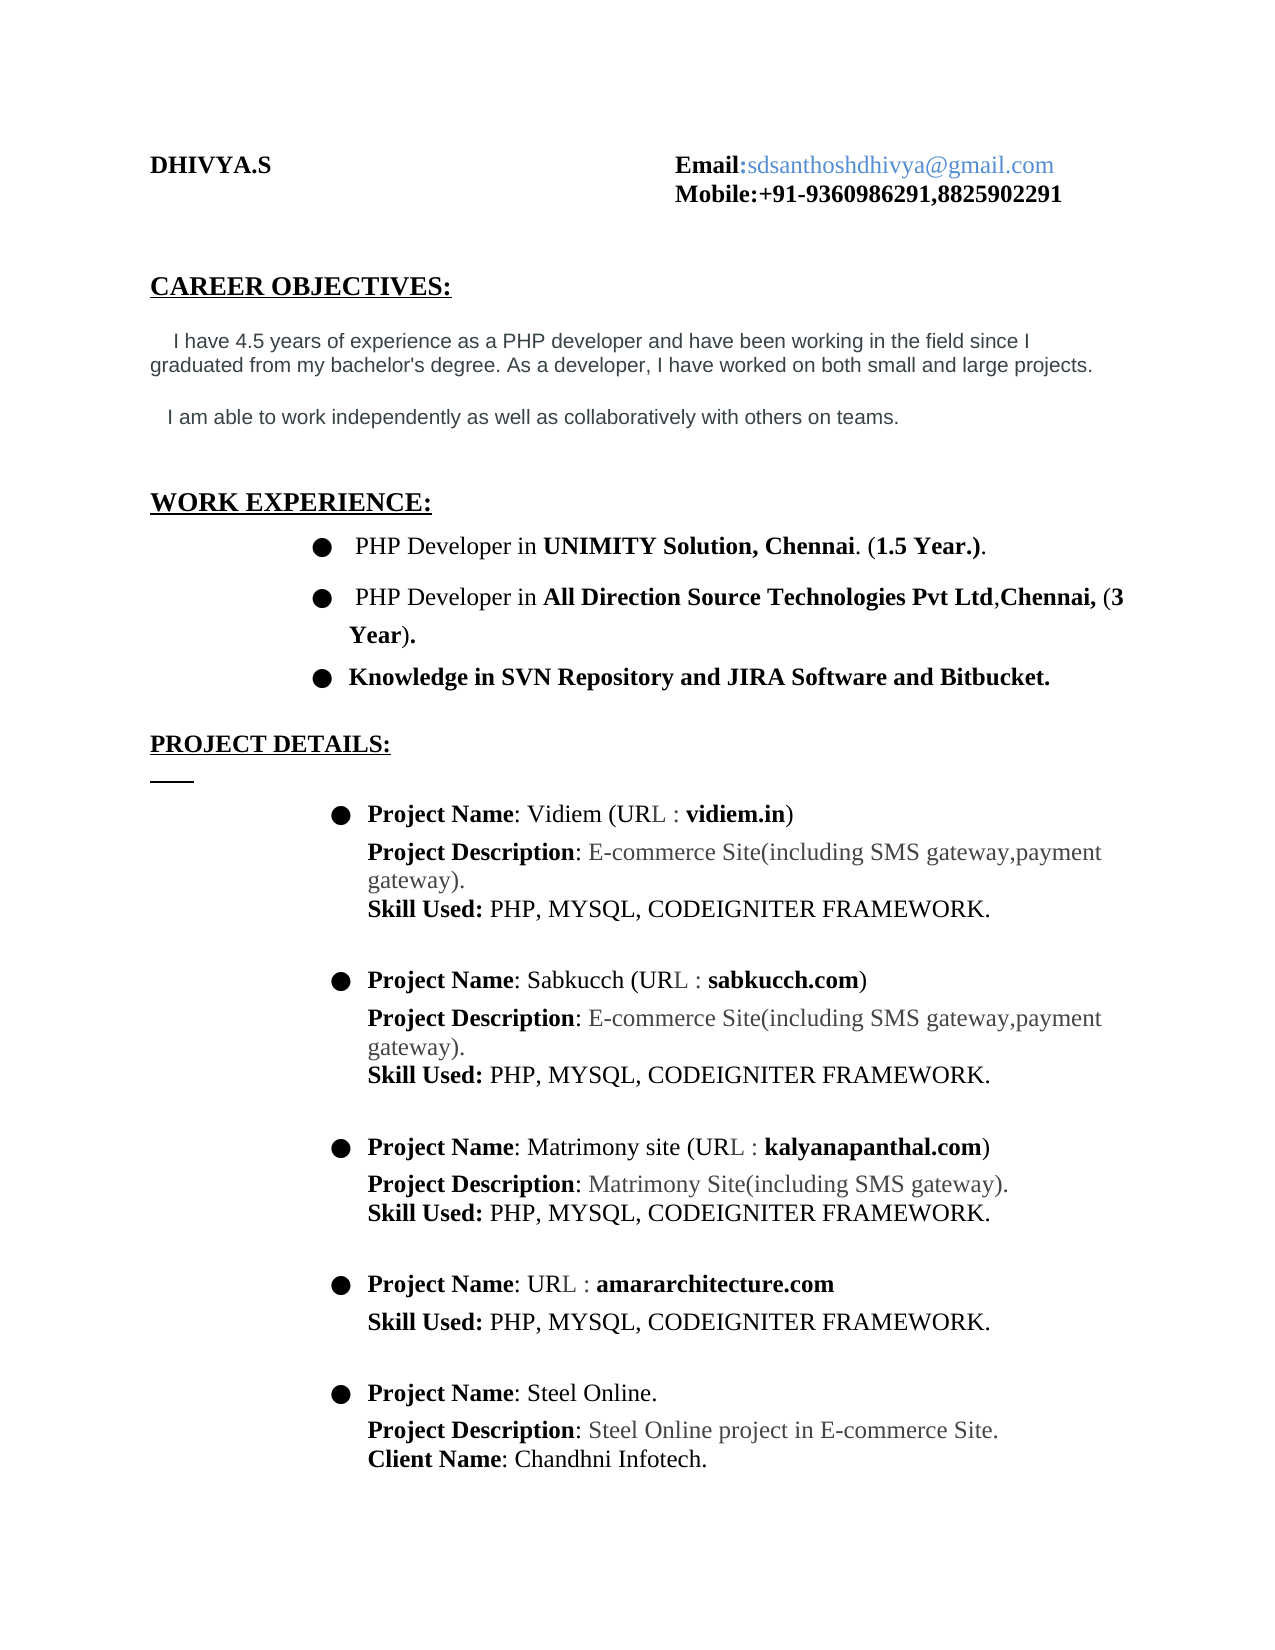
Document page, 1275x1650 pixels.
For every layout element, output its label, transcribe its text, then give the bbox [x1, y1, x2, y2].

text DHIVYA.S Email:sdsanthoshdhivya@gmail.com [150, 150, 1125, 179]
list Knowledge in SVN Repository and JIRA Software and Bitbucket. [311, 649, 1125, 700]
list Project Name: Sabkucch (URL : sabkucch.com) [330, 952, 1125, 1003]
text Skill Used: PHP, MYSQL, CODEIGNITER FRAMEWORK. [367, 1198, 1125, 1227]
text WORK EXPERIENCE: [150, 486, 1125, 517]
text Project Description: Matrimony Site(including SMS gateway). [367, 1169, 1125, 1198]
text Project Description: E-commerce Site(including SMS gateway,payment gateway). [367, 837, 1125, 894]
text Client Name: Chandhni Infotech. [367, 1444, 1125, 1473]
text Project Description: Steel Online project in E-commerce Site. [367, 1416, 1125, 1444]
text Skill Used: PHP, MYSQL, CODEIGNITER FRAMEWORK. [367, 894, 1125, 923]
list PHP Developer in All Direction Source Technologies Pvt Ltd,Chennai, (3 Year). [311, 569, 1125, 649]
text CAREER OBJECTIVES: [150, 270, 1125, 301]
list Project Name: Matrimony site (URL : kalyanapanthal.com) [330, 1118, 1125, 1169]
text Mobile:+91-9360986291,8825902291 [150, 179, 1125, 207]
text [367, 1307, 1125, 1336]
text Project Description: E-commerce Site(including SMS gateway,payment gateway). [367, 1003, 1125, 1061]
list PHP Developer in UNIMITY Solution, Chennai. (1.5 Year.). [311, 517, 1125, 569]
list Project Name: URL : amararchitecture.com [330, 1256, 1125, 1307]
text I am able to work independently as well as collaboratively with others on teams. [150, 405, 1125, 429]
text PROJECT DETAILS: [150, 729, 1125, 757]
text Skill Used: PHP, MYSQL, CODEIGNITER FRAMEWORK. [367, 1061, 1125, 1089]
list Project Name: Steel Online. [330, 1364, 1125, 1416]
list Project Name: Vidiem (URL : vidiem.in) [330, 786, 1125, 837]
